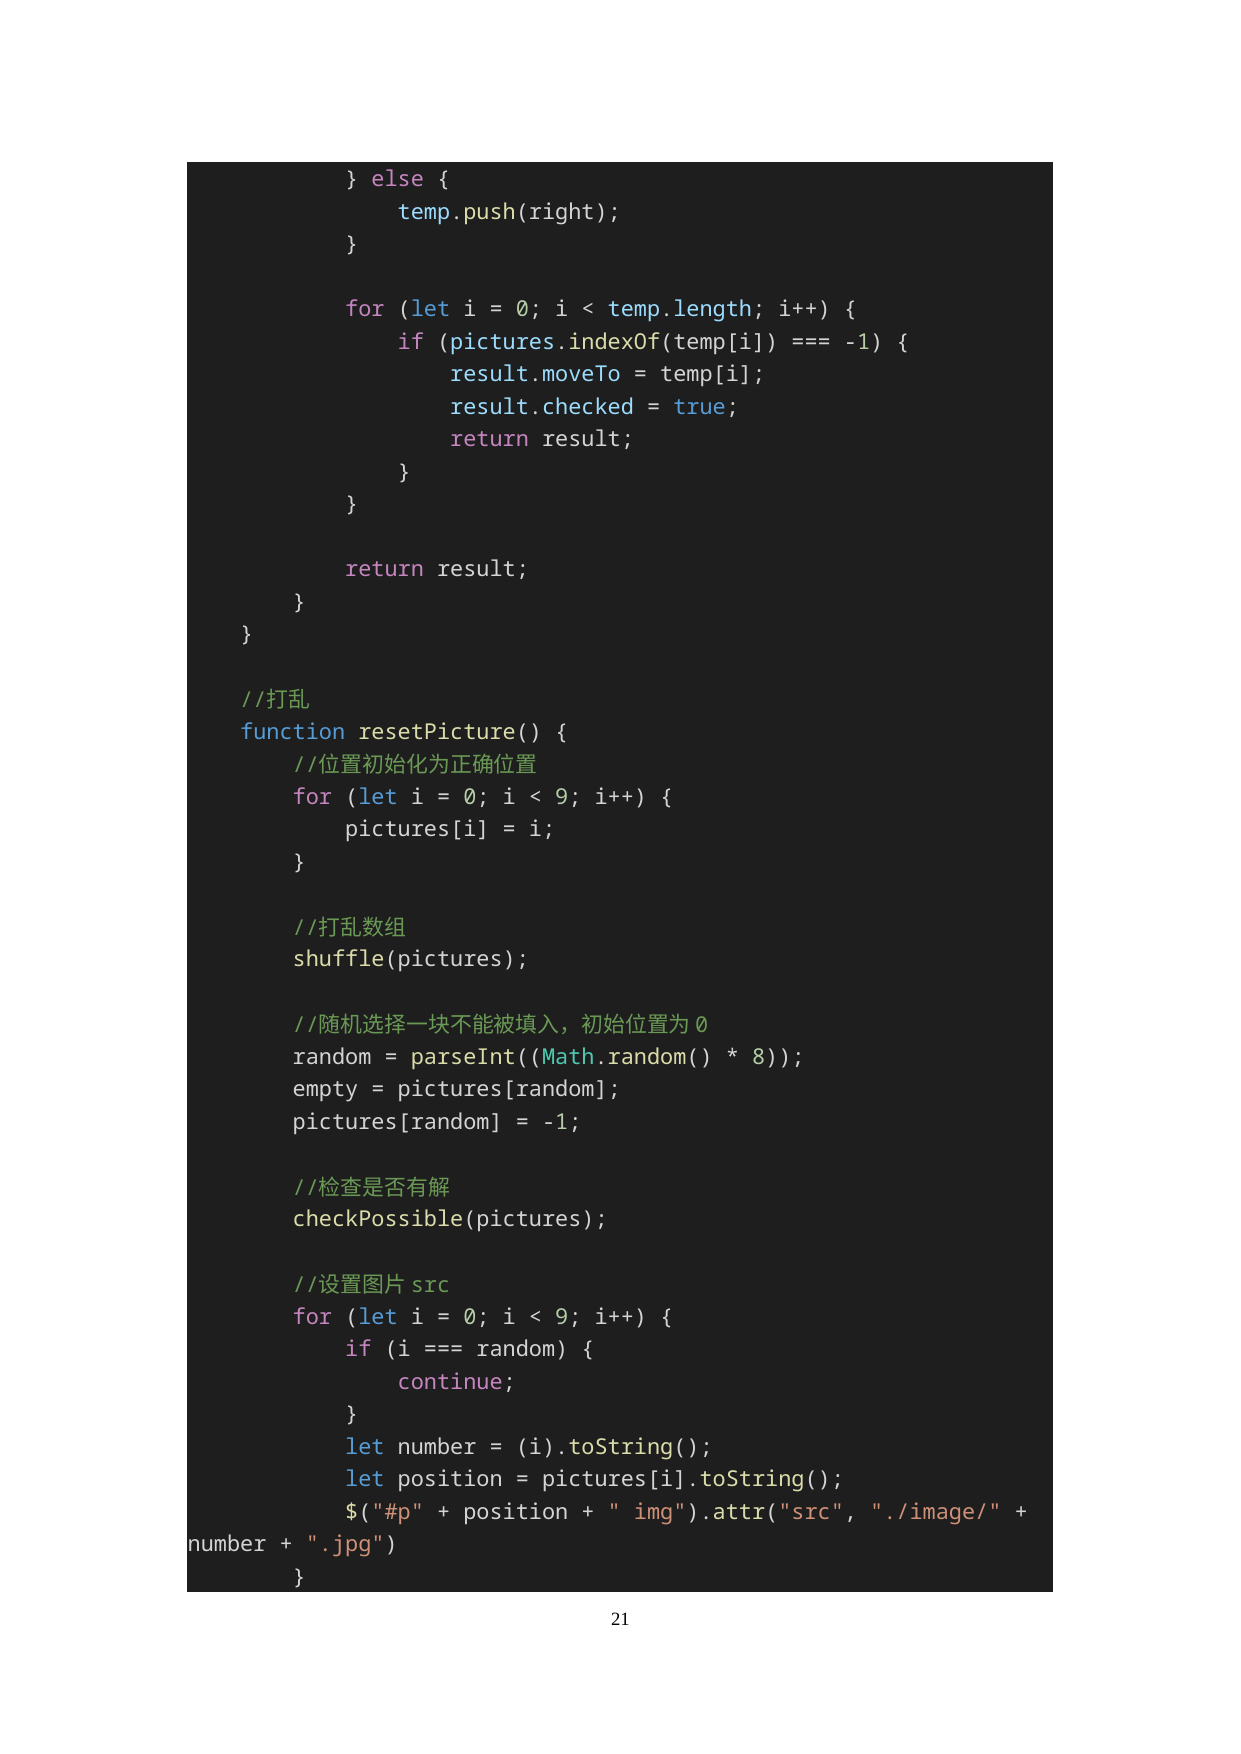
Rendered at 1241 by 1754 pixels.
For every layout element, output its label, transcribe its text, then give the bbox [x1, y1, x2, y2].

text return result; [187, 422, 1053, 454]
text for (let i = 0; i < 9; i++) { [187, 779, 1053, 812]
text for (let i = 0; i < temp.length; i++) { [187, 292, 1053, 324]
text //打乱数组 [187, 909, 1053, 942]
text } [187, 844, 1053, 877]
text $("#p" + position + " img").attr("src", "./image/" + number + ".jpg") [187, 1494, 1053, 1559]
text let number = (i).toString(); [187, 1429, 1053, 1462]
text pictures[i] = i; [187, 812, 1053, 844]
text } [187, 487, 1053, 519]
text result.moveTo = temp[i]; [187, 357, 1053, 389]
text checkPossible(pictures); [187, 1202, 1053, 1234]
text } [187, 454, 1053, 487]
text pictures[random] = -1; [187, 1104, 1053, 1137]
text //检查是否有解 [187, 1169, 1053, 1202]
text } [187, 227, 1053, 259]
text result.checked = true; [187, 389, 1053, 422]
text } else { [187, 162, 1053, 194]
text empty = pictures[random]; [187, 1072, 1053, 1104]
text //打乱 [187, 682, 1053, 714]
text } [187, 584, 1053, 617]
text //随机选择一块不能被填入，初始位置为0 [187, 1007, 1053, 1039]
text random = parseInt((Math.random() * 8)); [187, 1039, 1053, 1072]
text function resetPicture() { [187, 714, 1053, 747]
text } [187, 1397, 1053, 1429]
text temp.push(right); [187, 194, 1053, 227]
text //设置图片src [187, 1267, 1053, 1299]
text return result; [187, 552, 1053, 584]
text shuffle(pictures); [187, 942, 1053, 974]
text for (let i = 0; i < 9; i++) { [187, 1299, 1053, 1332]
text if (i === random) { [187, 1332, 1053, 1364]
text //位置初始化为正确位置 [187, 747, 1053, 779]
text if (pictures.indexOf(temp[i]) === -1) { [187, 324, 1053, 357]
text let position = pictures[i].toString(); [187, 1462, 1053, 1494]
text } [187, 1559, 1053, 1592]
text continue; [187, 1364, 1053, 1397]
text } [187, 617, 1053, 649]
